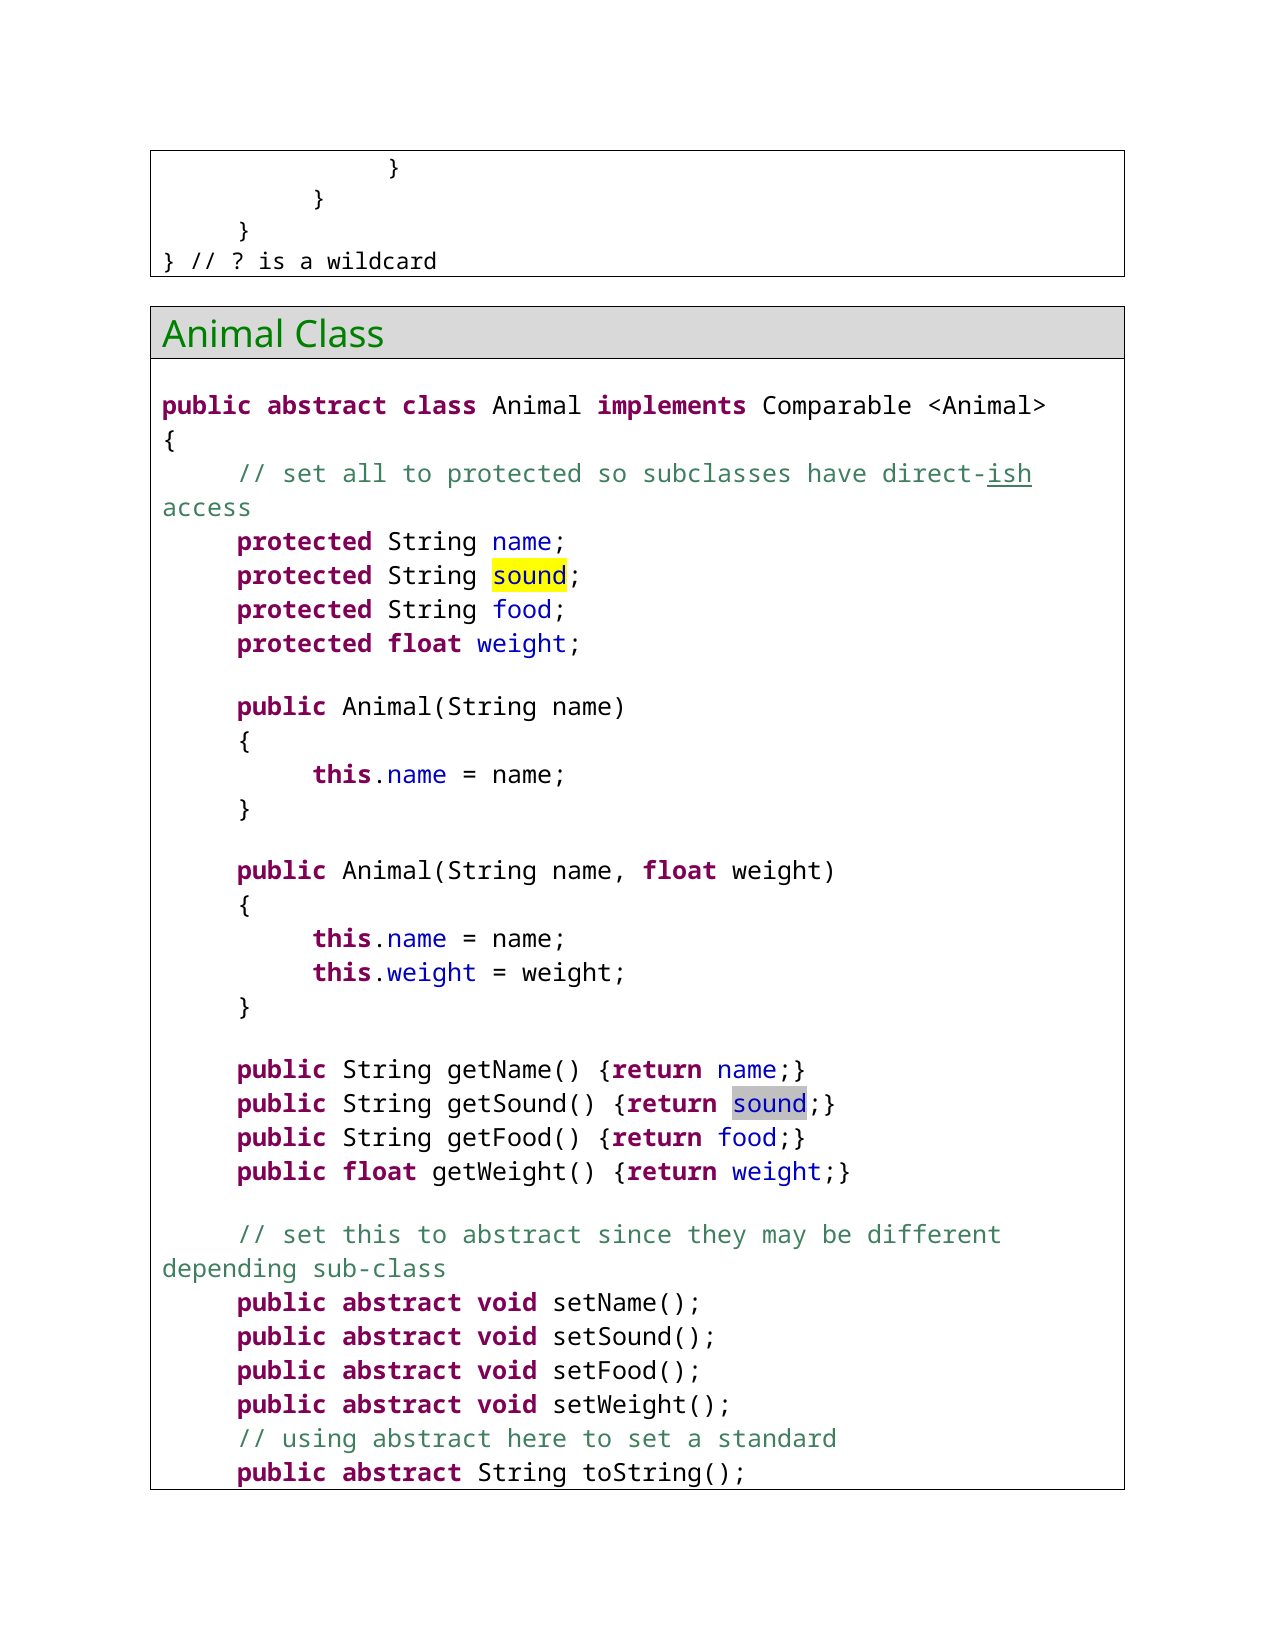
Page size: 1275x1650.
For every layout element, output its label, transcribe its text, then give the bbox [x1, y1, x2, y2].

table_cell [151, 151, 1124, 276]
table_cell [151, 359, 1124, 1489]
table_header Animal Class [151, 307, 1124, 358]
